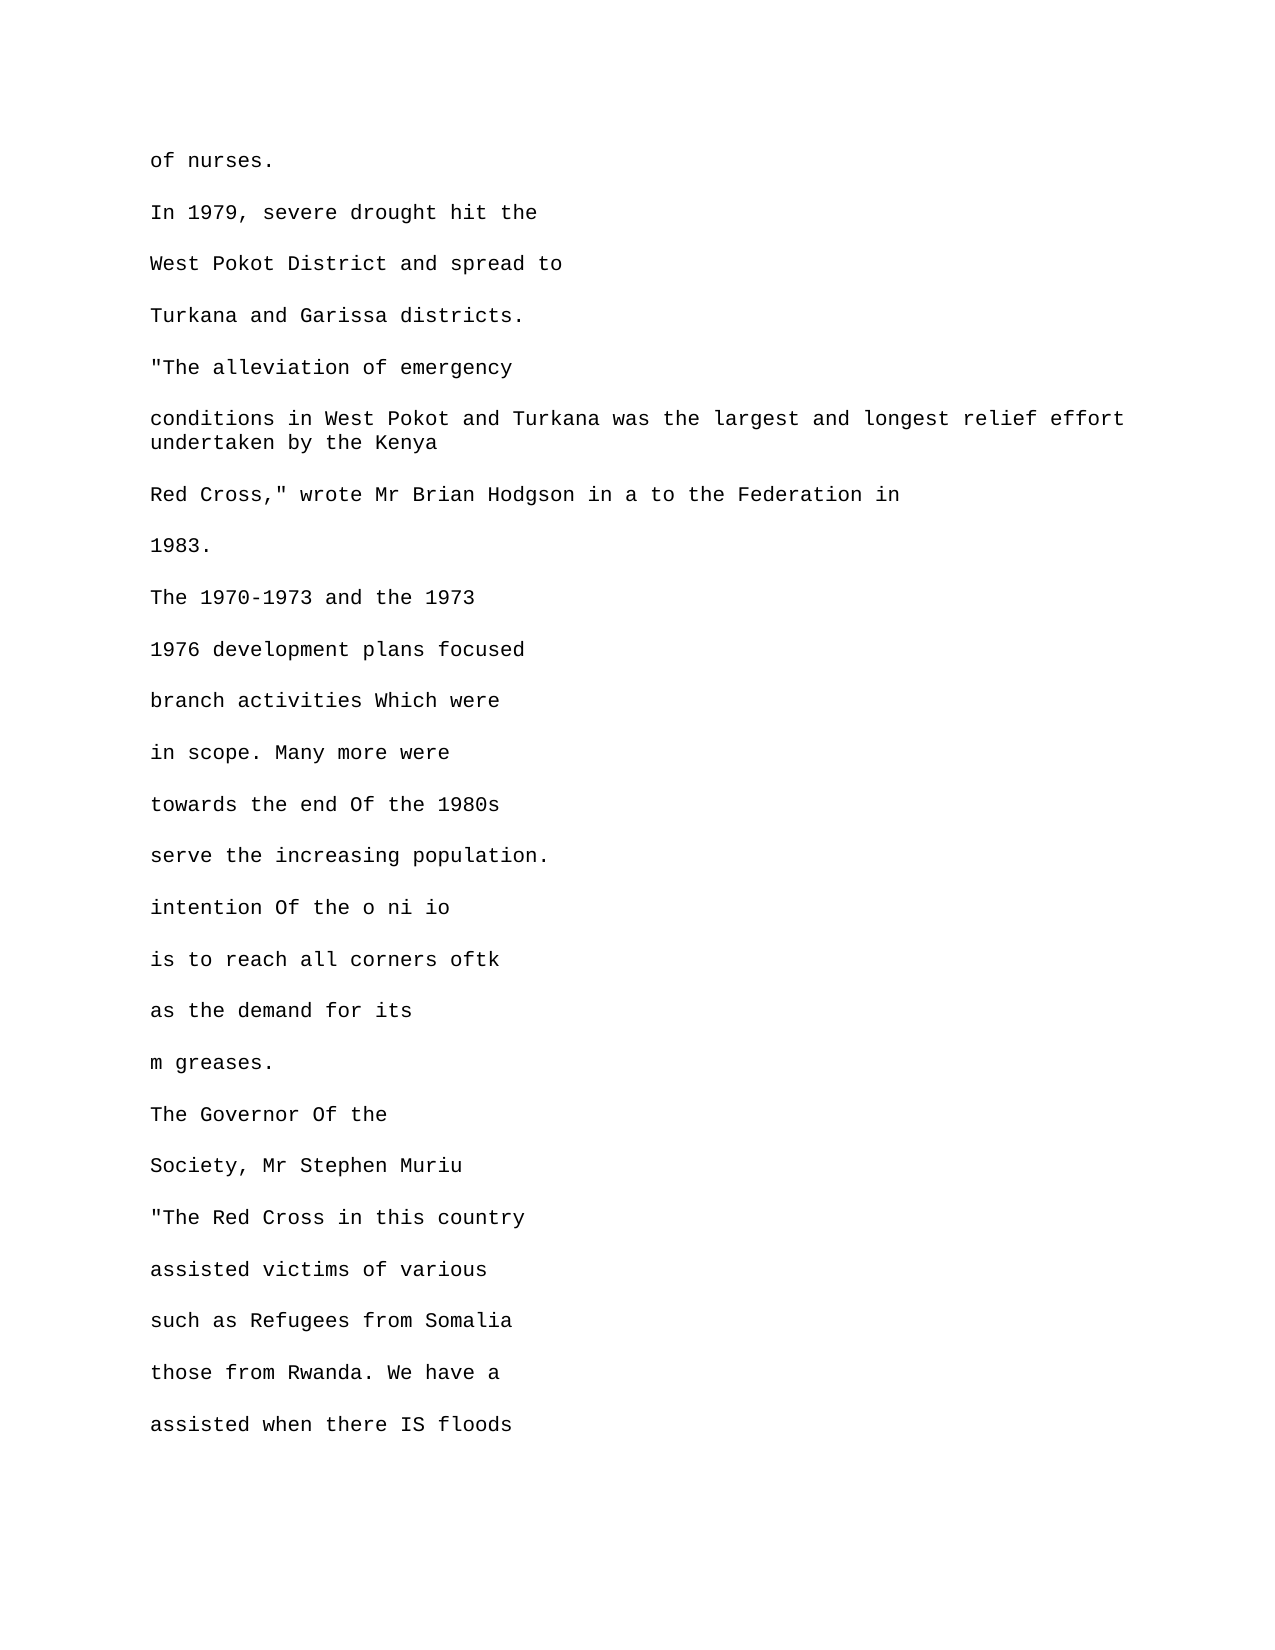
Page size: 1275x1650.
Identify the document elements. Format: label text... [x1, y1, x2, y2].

text "The Red Cross in this country [150, 1207, 1125, 1259]
text "The alleviation of emergency [150, 357, 1125, 408]
text branch activities Which were [150, 690, 1125, 742]
text in scope. Many more were [150, 742, 1125, 794]
text assisted victims of various [150, 1259, 1125, 1310]
text Society, Mr Stephen Muriu [150, 1155, 1125, 1207]
text such as Refugees from Somalia [150, 1310, 1125, 1362]
text 1976 development plans focused [150, 639, 1125, 690]
text towards the end Of the 1980s [150, 794, 1125, 845]
text Red Cross," wrote Mr Brian Hodgson in a to the Federation in [150, 484, 1125, 535]
text In 1979, severe drought hit the [150, 202, 1125, 253]
text West Pokot District and spread to [150, 253, 1125, 305]
text those from Rwanda. We have a [150, 1362, 1125, 1414]
text The Governor Of the [150, 1104, 1125, 1155]
text 1983. [150, 535, 1125, 587]
text as the demand for its [150, 1000, 1125, 1052]
text is to reach all corners oftk [150, 949, 1125, 1000]
text Turkana and Garissa districts. [150, 305, 1125, 357]
text of nurses. [150, 150, 1125, 202]
text conditions in West Pokot and Turkana was the largest and longest relief effort undertaken by the Kenya [150, 408, 1125, 484]
text intention Of the o ni io [150, 897, 1125, 949]
text m greases. [150, 1052, 1125, 1104]
text The 1970-1973 and the 1973 [150, 587, 1125, 639]
text serve the increasing population. [150, 845, 1125, 897]
text assisted when there IS floods [150, 1414, 1125, 1465]
